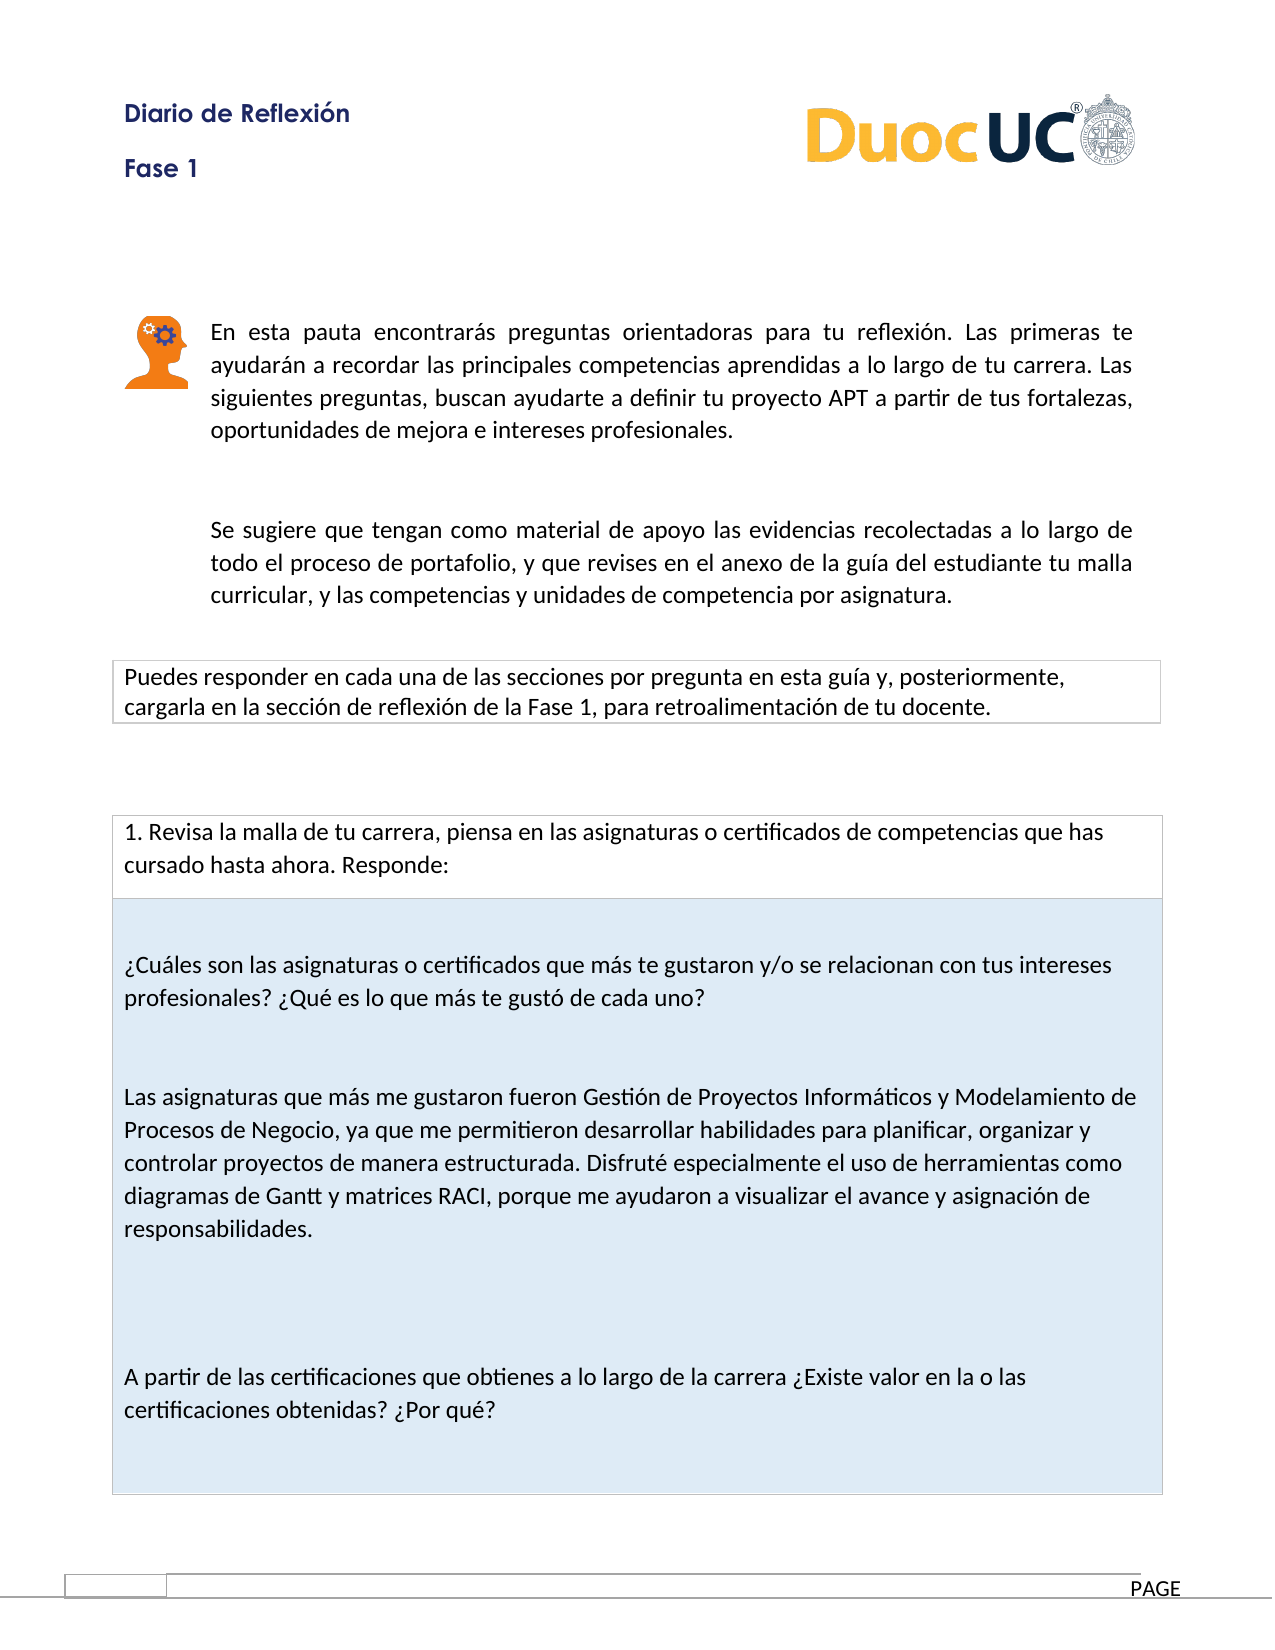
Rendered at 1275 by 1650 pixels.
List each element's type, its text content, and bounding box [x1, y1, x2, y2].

table_header Puedes responder en cada una de las secciones por pregunta en esta guía y, posteriormente, cargarla en la sección de reflexión de la Fase 1, para retroalimentación de tu docente. [114, 661, 1160, 722]
table_header 1. Revisa la malla de tu carrera, piensa en las asignaturas o certificados de competencias que has cursado hasta ahora. Responde: [113, 816, 1162, 898]
table_header [112, 316, 199, 629]
table_header En esta pauta encontrarás preguntas orientadoras para tu reflexión. Las primeras te ayudarán a recordar las principales competencias aprendidas a lo largo de tu carrera. Las siguientes preguntas, buscan ayudarte a definir tu proyecto APT a partir de tus fortalezas, oportunidades de mejora e intereses profesionales. Se sugiere que tengan como material de apoyo las evidencias recolectadas a lo largo de todo el proceso de portafolio, y que revises en el anexo de la guía del estudiante tu malla curricular, y las competencias y unidades de competencia por asignatura. [199, 316, 1146, 629]
picture [123, 316, 188, 389]
picture [807, 94, 1135, 165]
